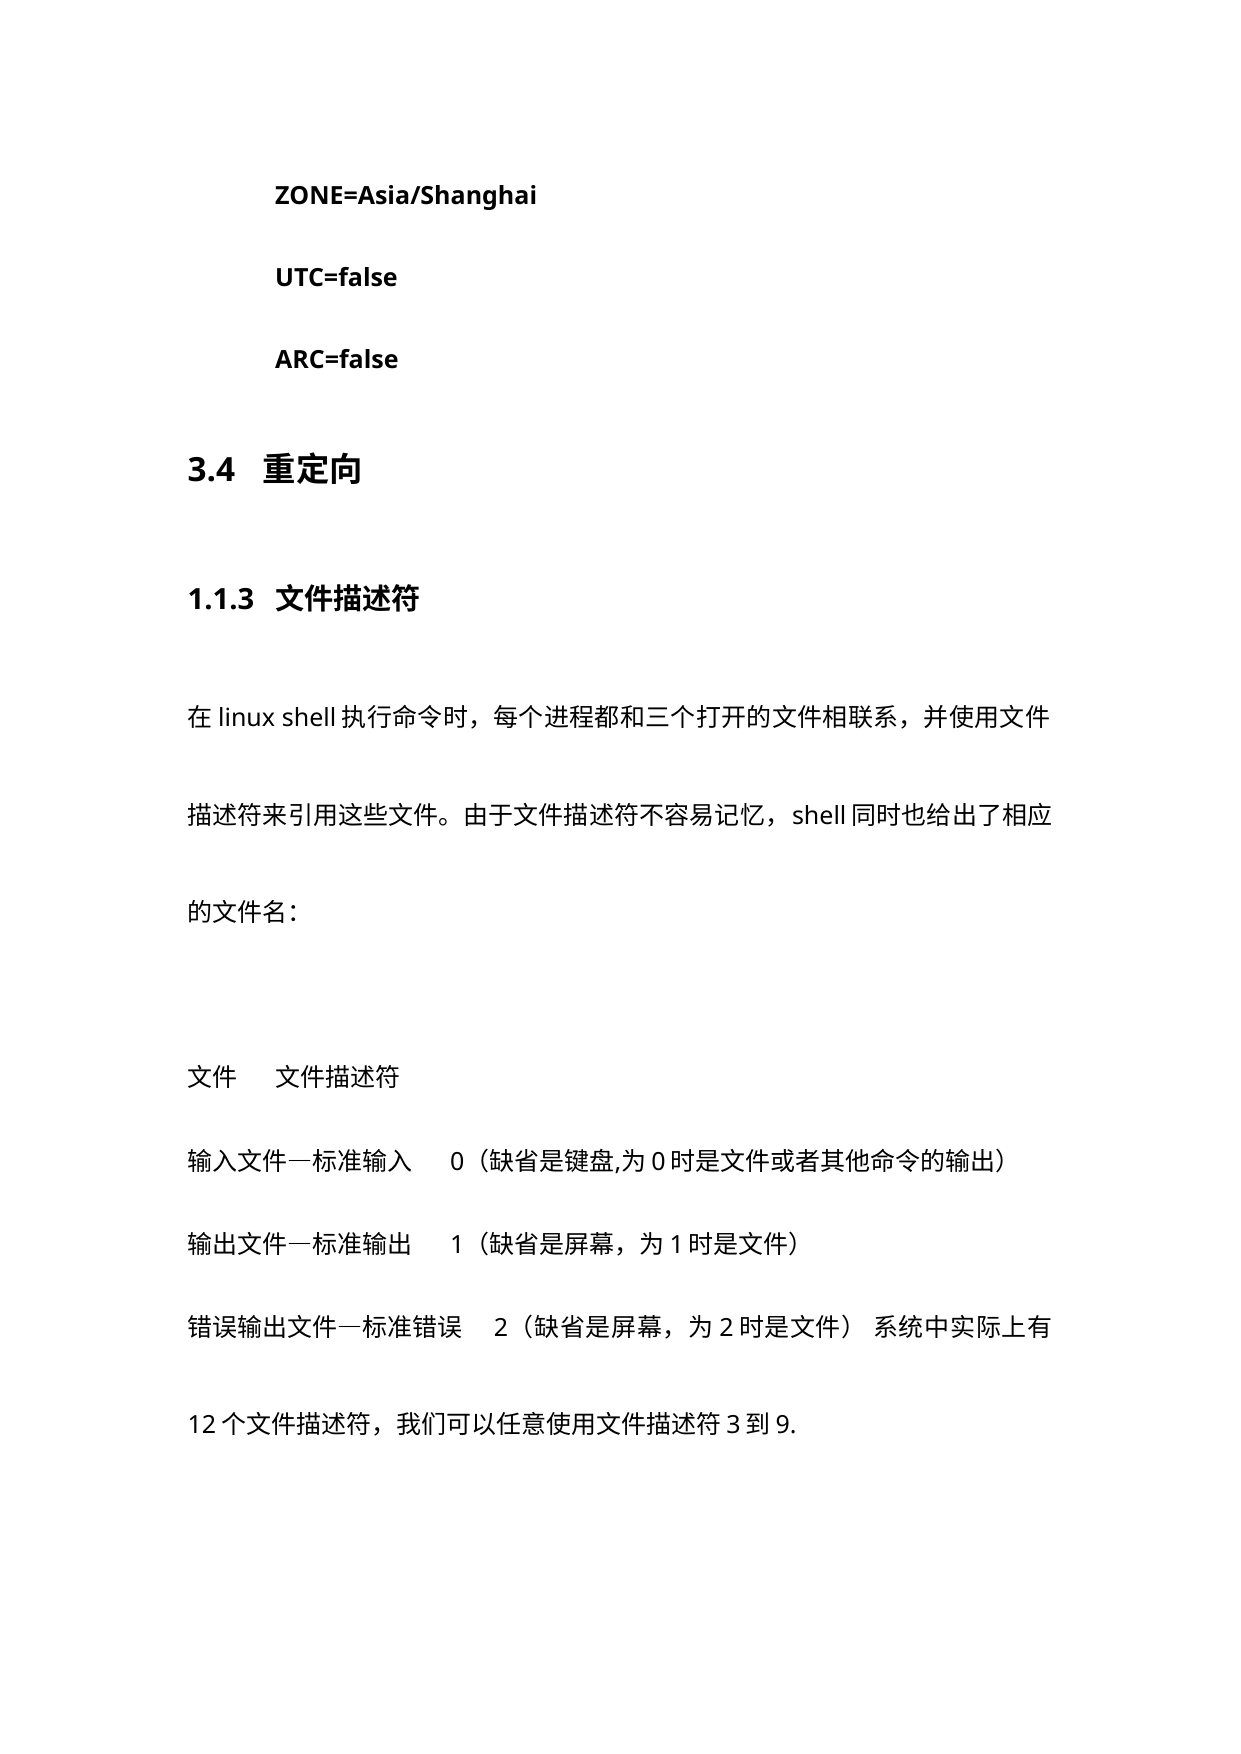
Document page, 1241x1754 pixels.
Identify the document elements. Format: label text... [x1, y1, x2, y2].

subtitle 重定向 [187, 435, 1053, 500]
text ZONE=Asia/Shanghai [231, 162, 1053, 227]
subtitle 文件描述符 [187, 564, 1053, 629]
text 错误输出文件—标准错误 2（缺省是屏幕，为2时是文件） 系统中实际上有12个文件描述符，我们可以任意使用文件描述符3到9. [187, 1293, 1053, 1455]
text 输出文件—标准输出 1（缺省是屏幕，为1时是文件） [187, 1210, 1053, 1275]
text 在linux shell执行命令时，每个进程都和三个打开的文件相联系，并使用文件描述符来引用这些文件。由于文件描述符不容易记忆，shell同时也给出了相应的文件名： [187, 683, 1053, 943]
text 文件 文件描述符 [187, 1043, 1053, 1108]
text ARC=false [231, 326, 1053, 391]
text UTC=false [231, 244, 1053, 309]
text 输入文件—标准输入 0（缺省是键盘,为0时是文件或者其他命令的输出） [187, 1127, 1053, 1192]
